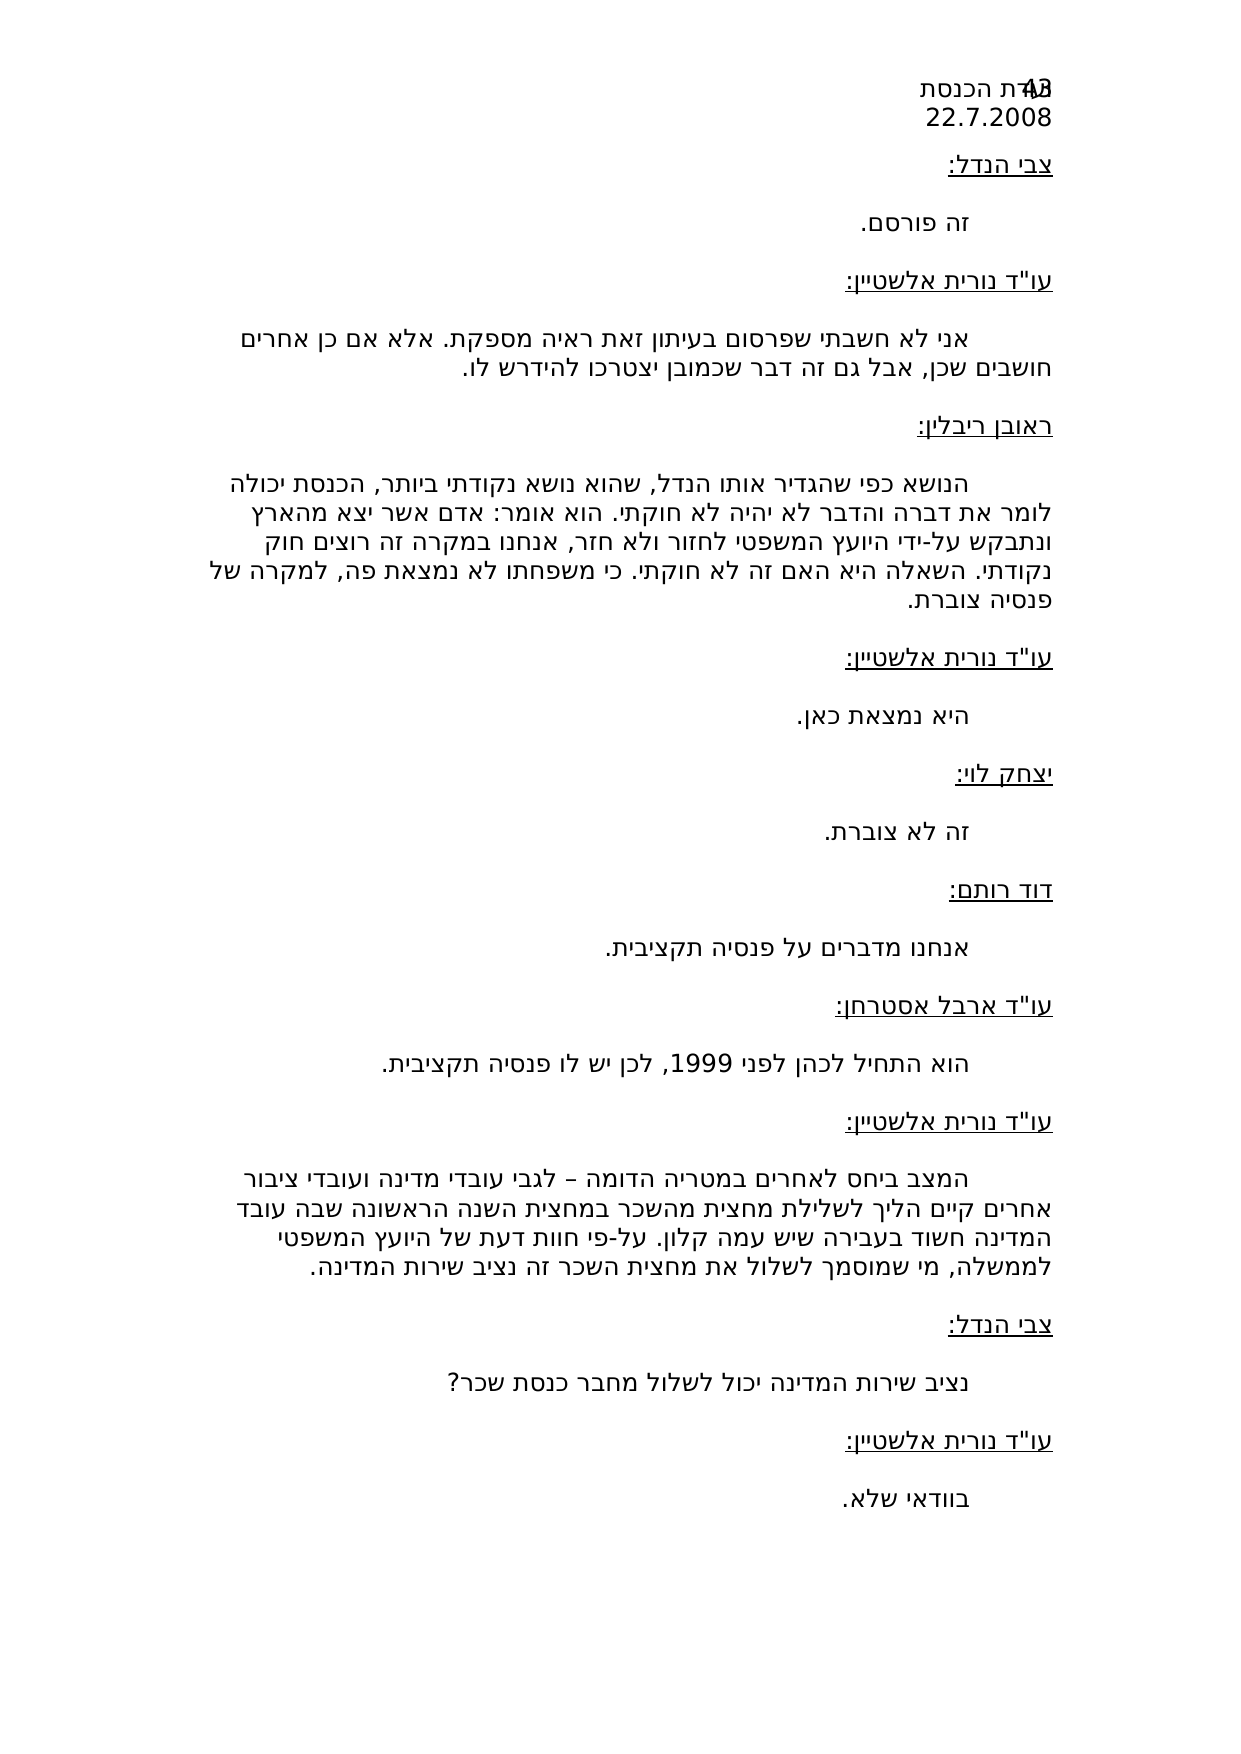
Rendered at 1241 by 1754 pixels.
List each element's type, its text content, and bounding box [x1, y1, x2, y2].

text עו"ד נורית אלשטיין: [187, 266, 1053, 295]
text הוא התחיל לכהן לפני 1999, לכן יש לו פנסיה תקציבית. [187, 1049, 1053, 1078]
text הנושא כפי שהגדיר אותו הנדל, שהוא נושא נקודתי ביותר, הכנסת יכולה לומר את דברה והדבר לא יהיה לא חוקתי. הוא אומר: אדם אשר יצא מהארץ ונתבקש על-ידי היועץ המשפטי לחזור ולא חזר, אנחנו במקרה זה רוצים חוק נקודתי. השאלה היא האם זה לא חוקתי. כי משפחתו לא נמצאת פה, למקרה של פנסיה צוברת. [187, 469, 1053, 614]
text דוד רותם: [187, 875, 1053, 904]
text עו"ד נורית אלשטיין: [187, 1426, 1053, 1455]
text צבי הנדל: [187, 150, 1053, 179]
text נציב שירות המדינה יכול לשלול מחבר כנסת שכר? [187, 1368, 1053, 1397]
text זה לא צוברת. [187, 817, 1053, 846]
text אנחנו מדברים על פנסיה תקציבית. [187, 933, 1053, 962]
text צבי הנדל: [187, 1310, 1053, 1339]
text עו"ד נורית אלשטיין: [187, 643, 1053, 672]
text בוודאי שלא. [187, 1484, 1053, 1513]
text יצחק לוי: [187, 759, 1053, 788]
text אני לא חשבתי שפרסום בעיתון זאת ראיה מספקת. אלא אם כן אחרים חושבים שכן, אבל גם זה דבר שכמובן יצטרכו להידרש לו. [187, 324, 1053, 382]
text עו"ד נורית אלשטיין: [187, 1107, 1053, 1136]
text זה פורסם. [187, 208, 1053, 237]
text עו"ד ארבל אסטרחן: [187, 991, 1053, 1020]
text היא נמצאת כאן. [187, 701, 1053, 730]
text ראובן ריבלין: [187, 411, 1053, 440]
text המצב ביחס לאחרים במטריה הדומה – לגבי עובדי מדינה ועובדי ציבור אחרים קיים הליך לשלילת מחצית מהשכר במחצית השנה הראשונה שבה עובד המדינה חשוד בעבירה שיש עמה קלון. על-פי חוות דעת של היועץ המשפטי לממשלה, מי שמוסמך לשלול את מחצית השכר זה נציב שירות המדינה. [187, 1164, 1053, 1281]
